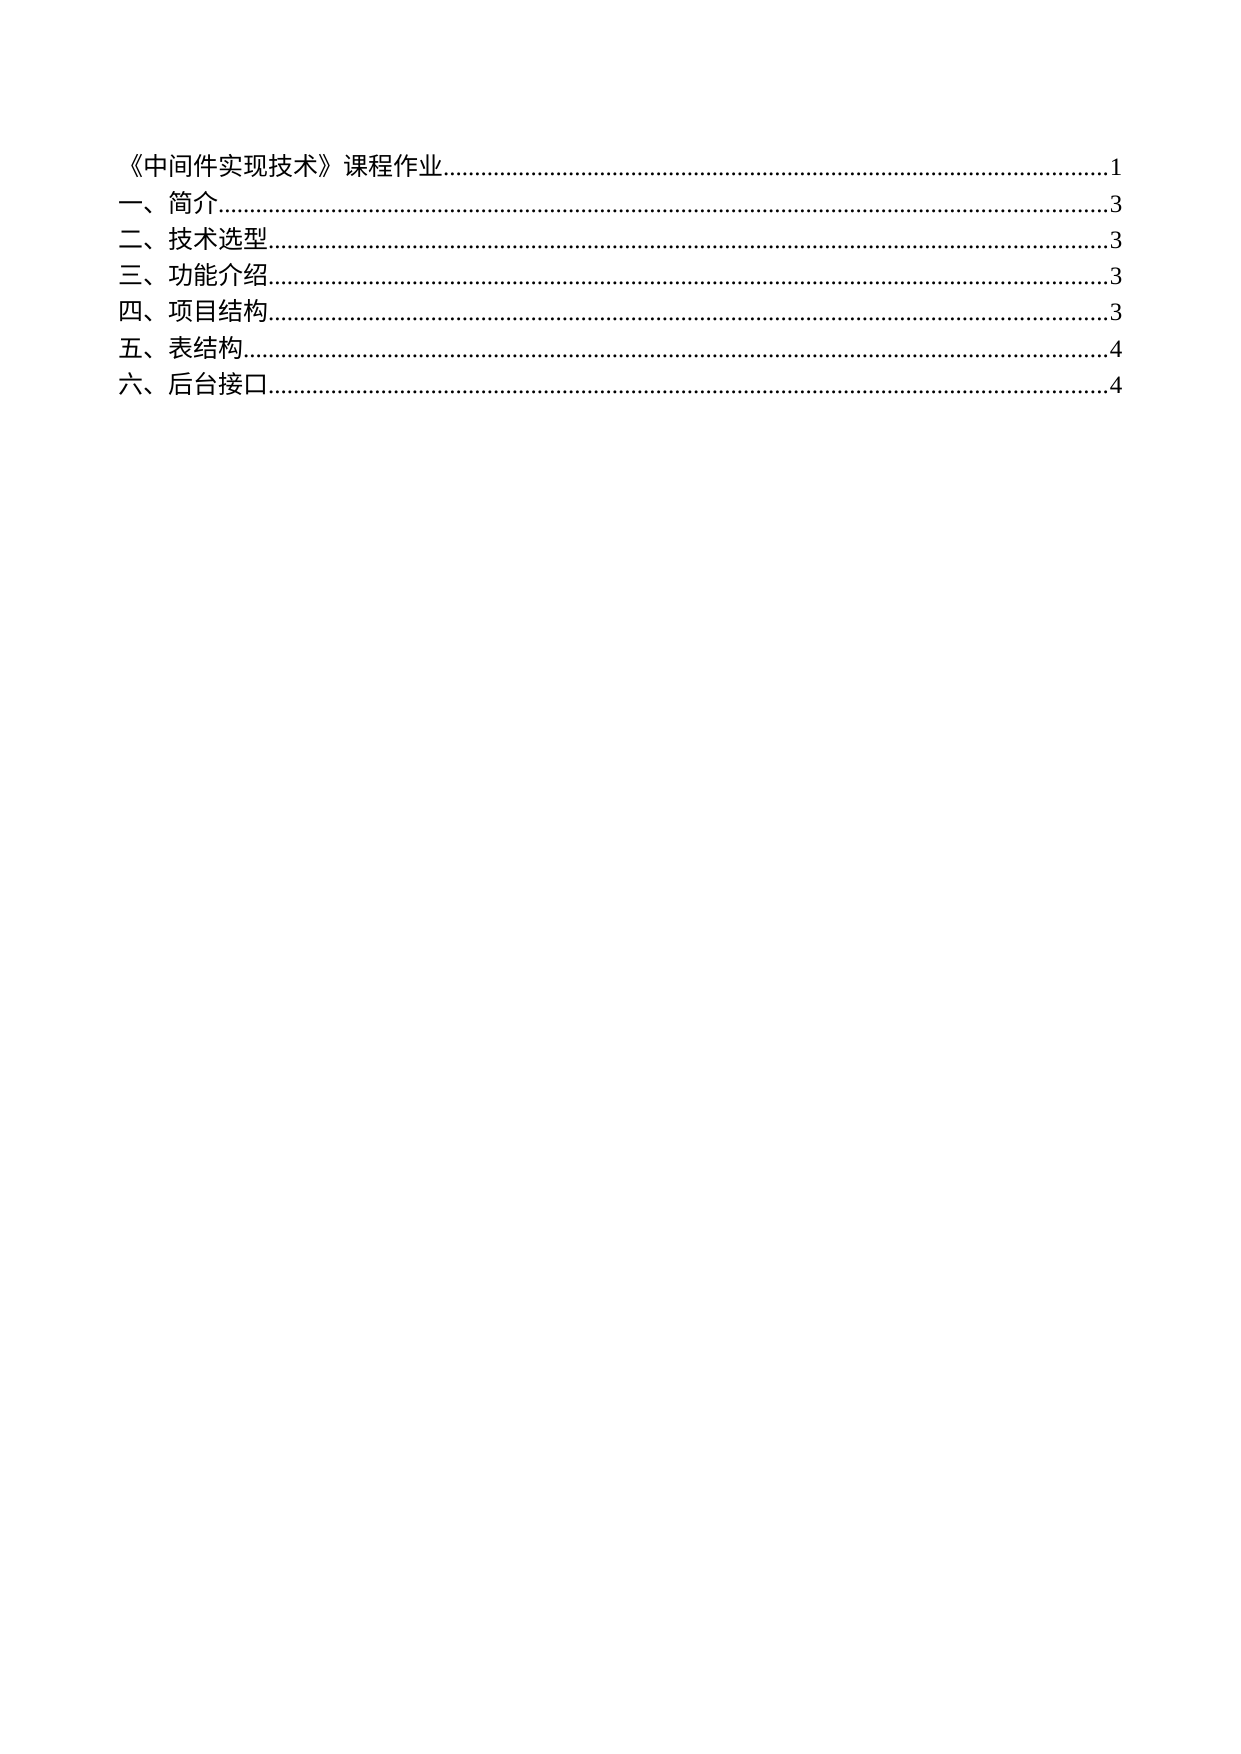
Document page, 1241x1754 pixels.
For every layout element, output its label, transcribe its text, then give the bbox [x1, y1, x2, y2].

text 三、功能介绍 3 [118, 256, 1122, 292]
text 四、项目结构 3 [118, 292, 1122, 328]
text 《中间件实现技术》课程作业 1 [118, 147, 1122, 183]
text 六、后台接口 4 [118, 364, 1122, 401]
text 五、表结构 4 [118, 328, 1122, 364]
text 一、简介 3 [118, 183, 1122, 219]
text 二、技术选型 3 [118, 219, 1122, 256]
